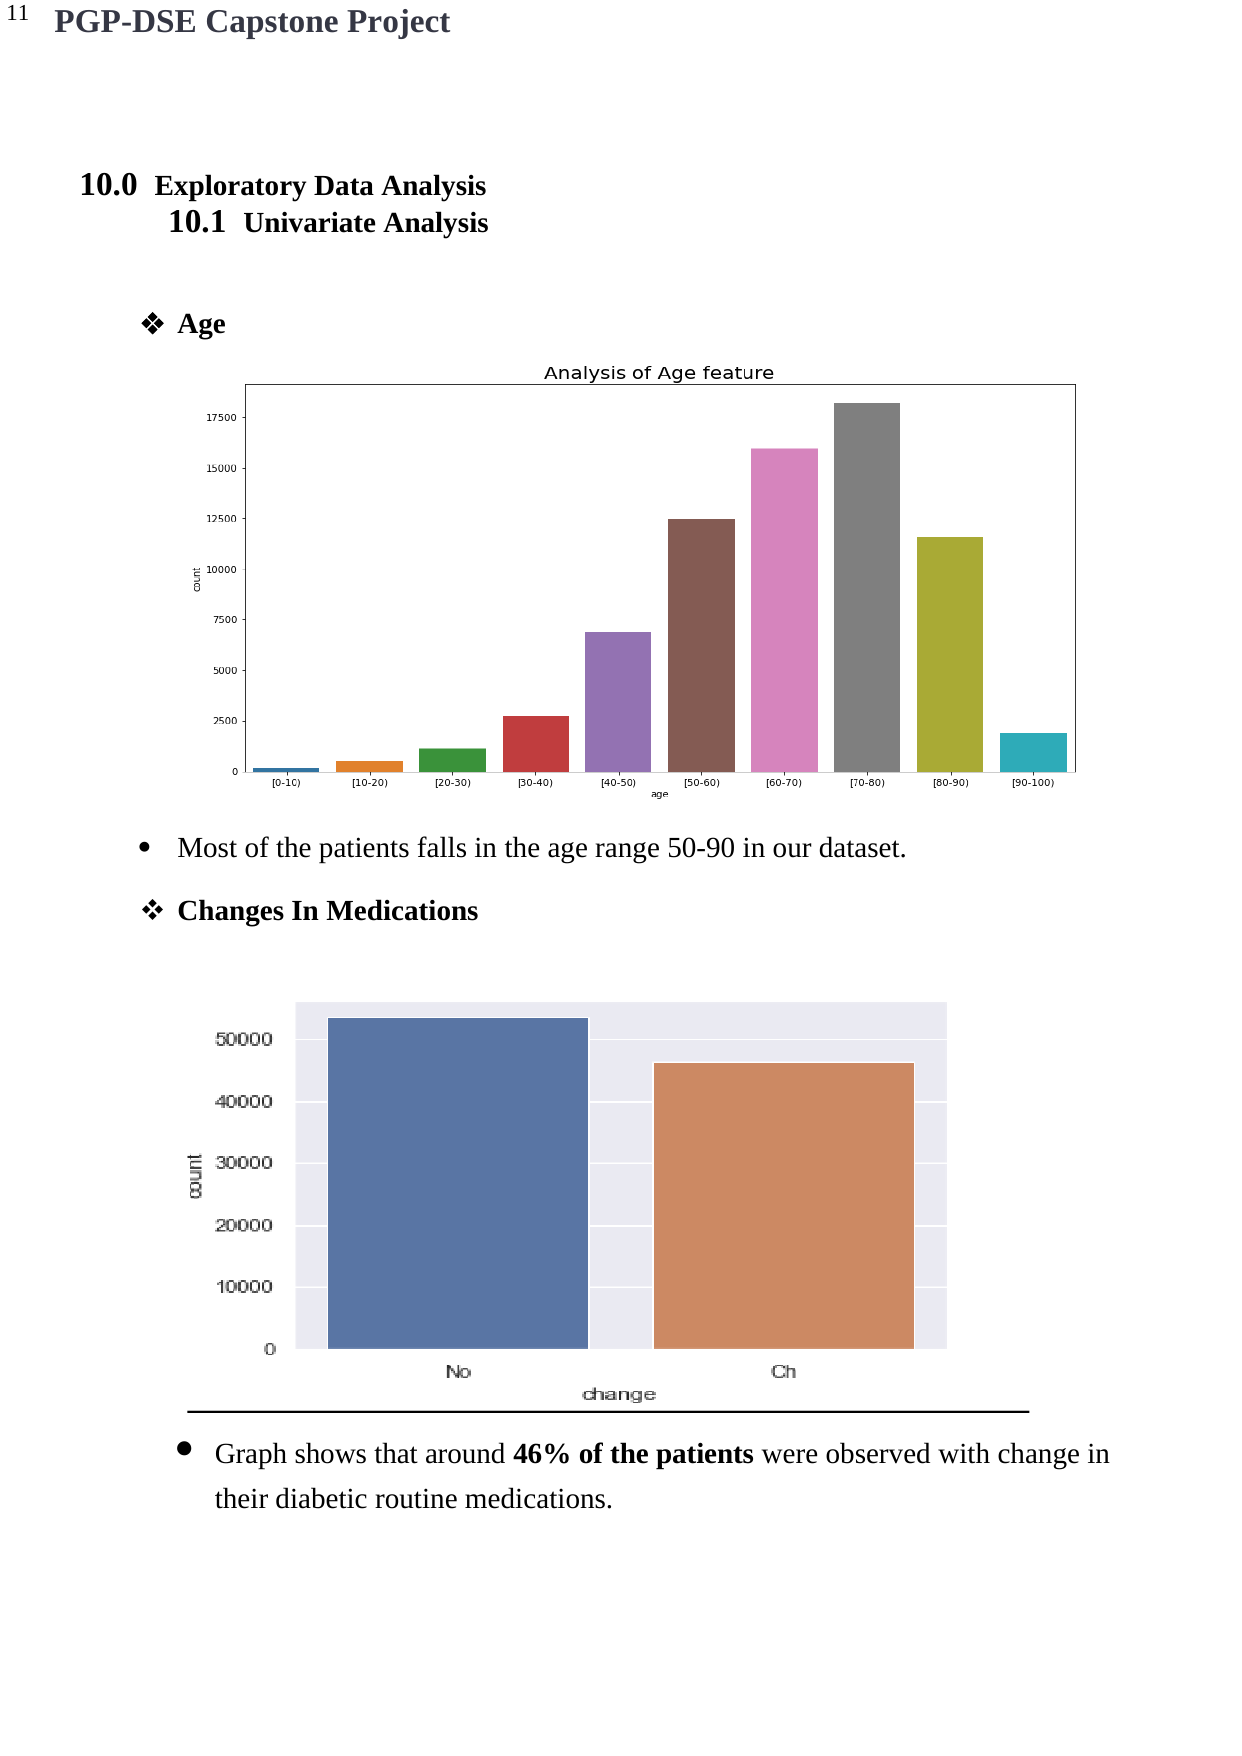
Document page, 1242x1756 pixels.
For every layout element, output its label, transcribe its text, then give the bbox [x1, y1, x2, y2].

list Univariate Analysis [168, 202, 1200, 240]
list Age [139, 306, 1200, 340]
subtitle Exploratory Data Analysis [79, 164, 1200, 202]
picture [187, 946, 1030, 1413]
subtitle Changes In Medications [139, 893, 1200, 927]
picture [185, 359, 1081, 805]
